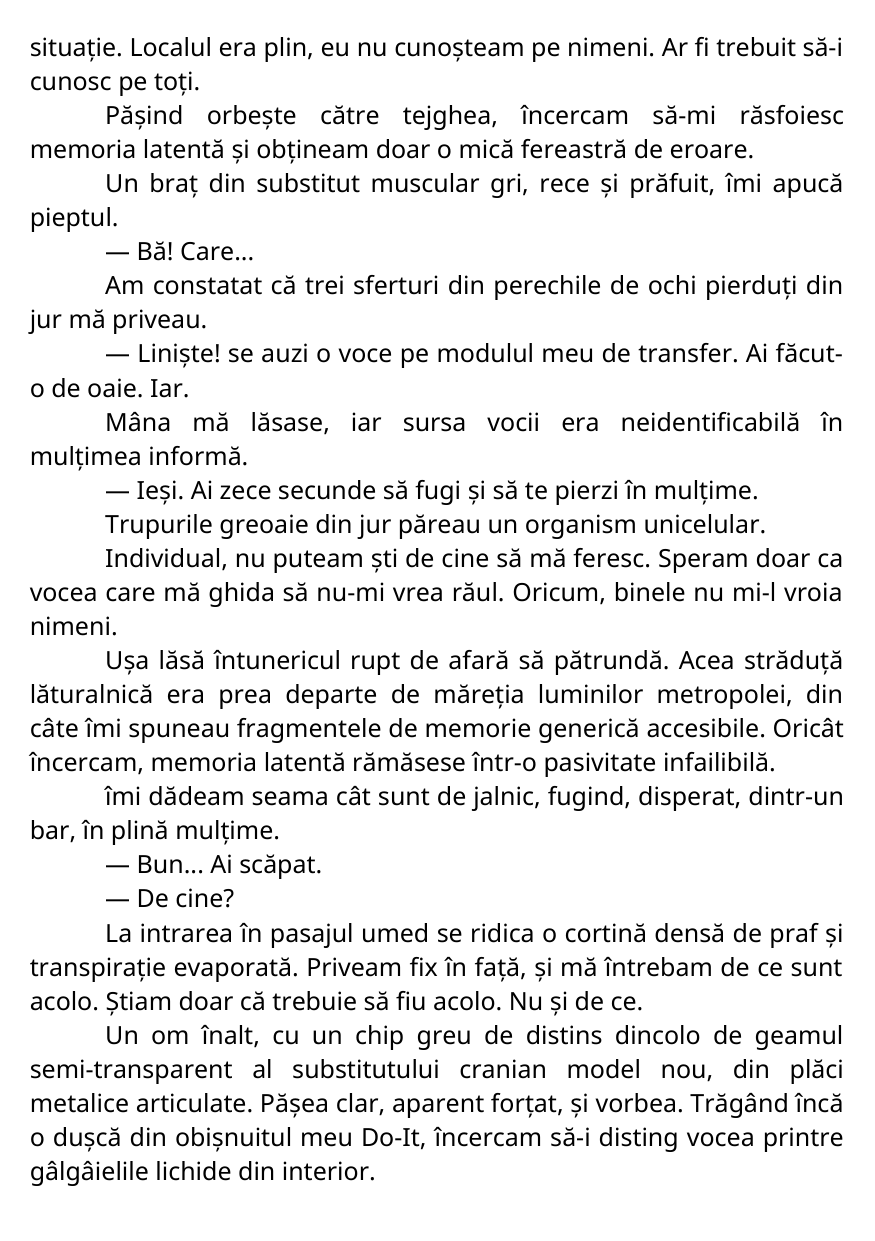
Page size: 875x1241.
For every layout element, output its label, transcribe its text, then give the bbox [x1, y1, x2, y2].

text Păşind orbeşte către tejghea, încercam să-mi răsfoiesc memoria latentă şi obţineam doar o mică fereastră de eroare. [29, 98, 844, 166]
text La intrarea în pasajul umed se ridica o cortină densă de praf şi transpiraţie evaporată. Priveam fix în faţă, şi mă întrebam de ce sunt acolo. Ştiam doar că trebuie să fiu acolo. Nu şi de ce. [29, 915, 844, 1017]
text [29, 29, 844, 98]
text — Bun... Ai scăpat. [29, 847, 844, 881]
text Individual, nu puteam şti de cine să mă feresc. Speram doar ca vocea care mă ghida să nu-mi vrea răul. Oricum, binele nu mi-l vroia nimeni. [29, 541, 844, 643]
text Am constatat că trei sferturi din perechile de ochi pierduţi din jur mă priveau. [29, 268, 844, 336]
text Mâna mă lăsase, iar sursa vocii era neidentificabilă în mulţimea informă. [29, 404, 844, 472]
text îmi dădeam seama cât sunt de jalnic, fugind, disperat, dintr-un bar, în plină mulţime. [29, 779, 844, 847]
text — Linişte! se auzi o voce pe modulul meu de transfer. Ai făcut-o de oaie. Iar. [29, 336, 844, 404]
text — De cine? [29, 881, 844, 915]
text Un om înalt, cu un chip greu de distins dincolo de geamul semi-transparent al substitutului cranian model nou, din plăci metalice articulate. Păşea clar, aparent forţat, şi vorbea. Trăgând încă o duşcă din obişnuitul meu Do-It, încercam să-i disting vocea printre gâlgâielile lichide din interior. [29, 1017, 844, 1188]
text — Bă! Care... [29, 234, 844, 268]
text Uşa lăsă întunericul rupt de afară să pătrundă. Acea străduţă lăturalnică era prea departe de măreţia luminilor metropolei, din câte îmi spuneau fragmentele de memorie generică accesibile. Oricât încercam, memoria latentă rămăsese într-o pasivitate infailibilă. [29, 643, 844, 779]
text Un braţ din substitut muscular gri, rece şi prăfuit, îmi apucă pieptul. [29, 166, 844, 234]
text Trupurile greoaie din jur păreau un organism unicelular. [29, 506, 844, 541]
text — Ieşi. Ai zece secunde să fugi şi să te pierzi în mulţime. [29, 472, 844, 506]
